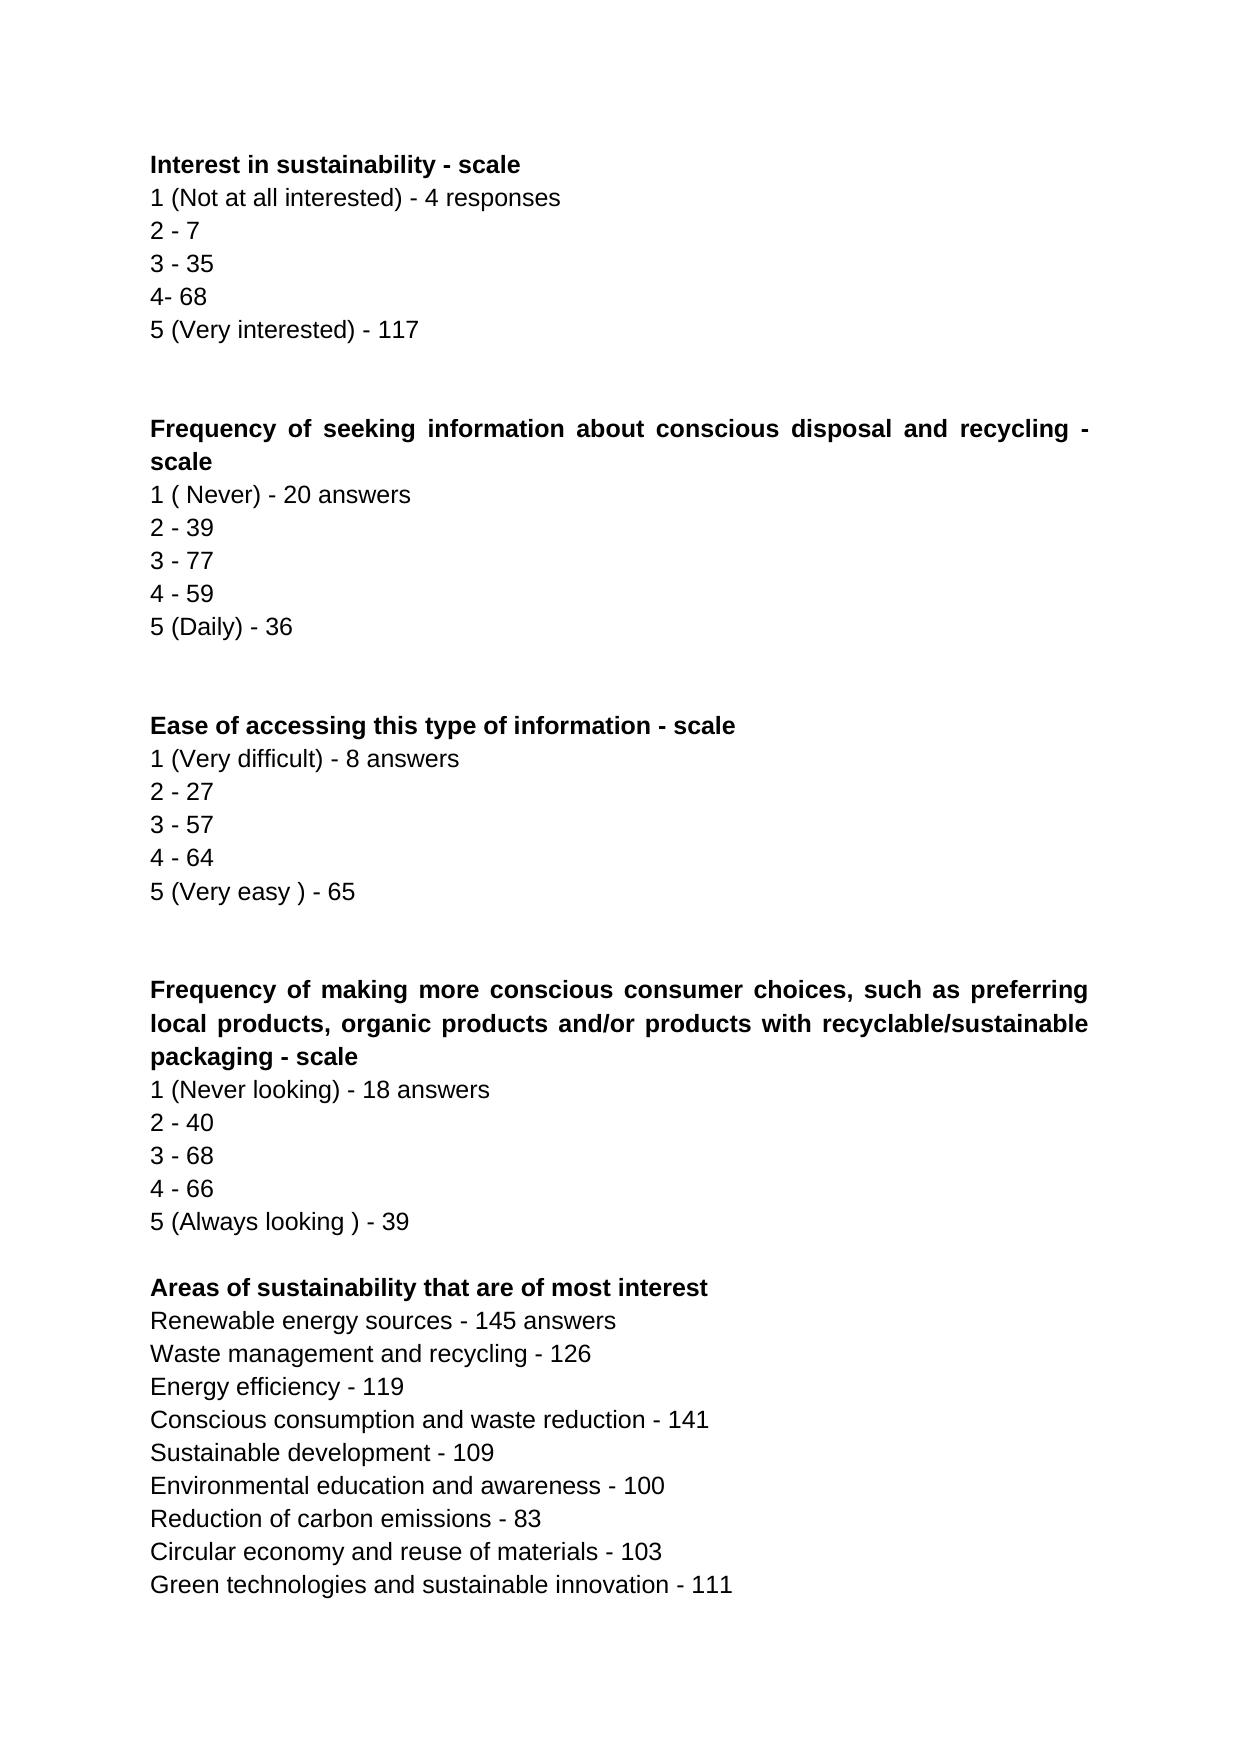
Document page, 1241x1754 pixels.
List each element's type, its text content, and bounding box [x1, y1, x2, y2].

text Conscious consumption and waste reduction - 141 [150, 1405, 1090, 1433]
text 2 - 7 [150, 216, 1090, 245]
text 1 ( Never) - 20 answers [150, 480, 1090, 509]
text 2 - 40 [150, 1108, 1090, 1136]
text Energy efficiency - 119 [150, 1372, 1090, 1401]
text Environmental education and awareness - 100 [150, 1471, 1090, 1499]
text Green technologies and sustainable innovation - 111 [150, 1570, 1090, 1599]
text Interest in sustainability - scale [150, 150, 1090, 179]
text 1 (Not at all interested) - 4 responses [150, 183, 1090, 212]
text 3 - 68 [150, 1141, 1090, 1169]
text 3 - 57 [150, 810, 1090, 839]
text Renewable energy sources - 145 answers [150, 1306, 1090, 1334]
text 4 - 59 [150, 579, 1090, 608]
text 5 (Daily) - 36 [150, 612, 1090, 641]
text Circular economy and reuse of materials - 103 [150, 1537, 1090, 1566]
text 5 (Very easy ) - 65 [150, 876, 1090, 905]
text 3 - 35 [150, 249, 1090, 278]
text 4- 68 [150, 282, 1090, 311]
text 2 - 27 [150, 777, 1090, 806]
text 5 (Very interested) - 117 [150, 315, 1090, 344]
text Reduction of carbon emissions - 83 [150, 1504, 1090, 1533]
text 2 - 39 [150, 513, 1090, 542]
text Frequency of making more conscious consumer choices, such as preferring local products, organic products and/or products with recyclable/sustainable packaging - scale [150, 976, 1090, 1070]
text Frequency of seeking information about conscious disposal and recycling - scale [150, 414, 1090, 476]
text 4 - 64 [150, 843, 1090, 872]
text 1 (Very difficult) - 8 answers [150, 744, 1090, 773]
text Areas of sustainability that are of most interest [150, 1273, 1090, 1301]
text 5 (Always looking ) - 39 [150, 1207, 1090, 1235]
text 3 - 77 [150, 546, 1090, 575]
text 1 (Never looking) - 18 answers [150, 1074, 1090, 1103]
text 4 - 66 [150, 1174, 1090, 1202]
text Ease of accessing this type of information - scale [150, 711, 1090, 740]
text Waste management and recycling - 126 [150, 1339, 1090, 1367]
text Sustainable development - 109 [150, 1438, 1090, 1467]
